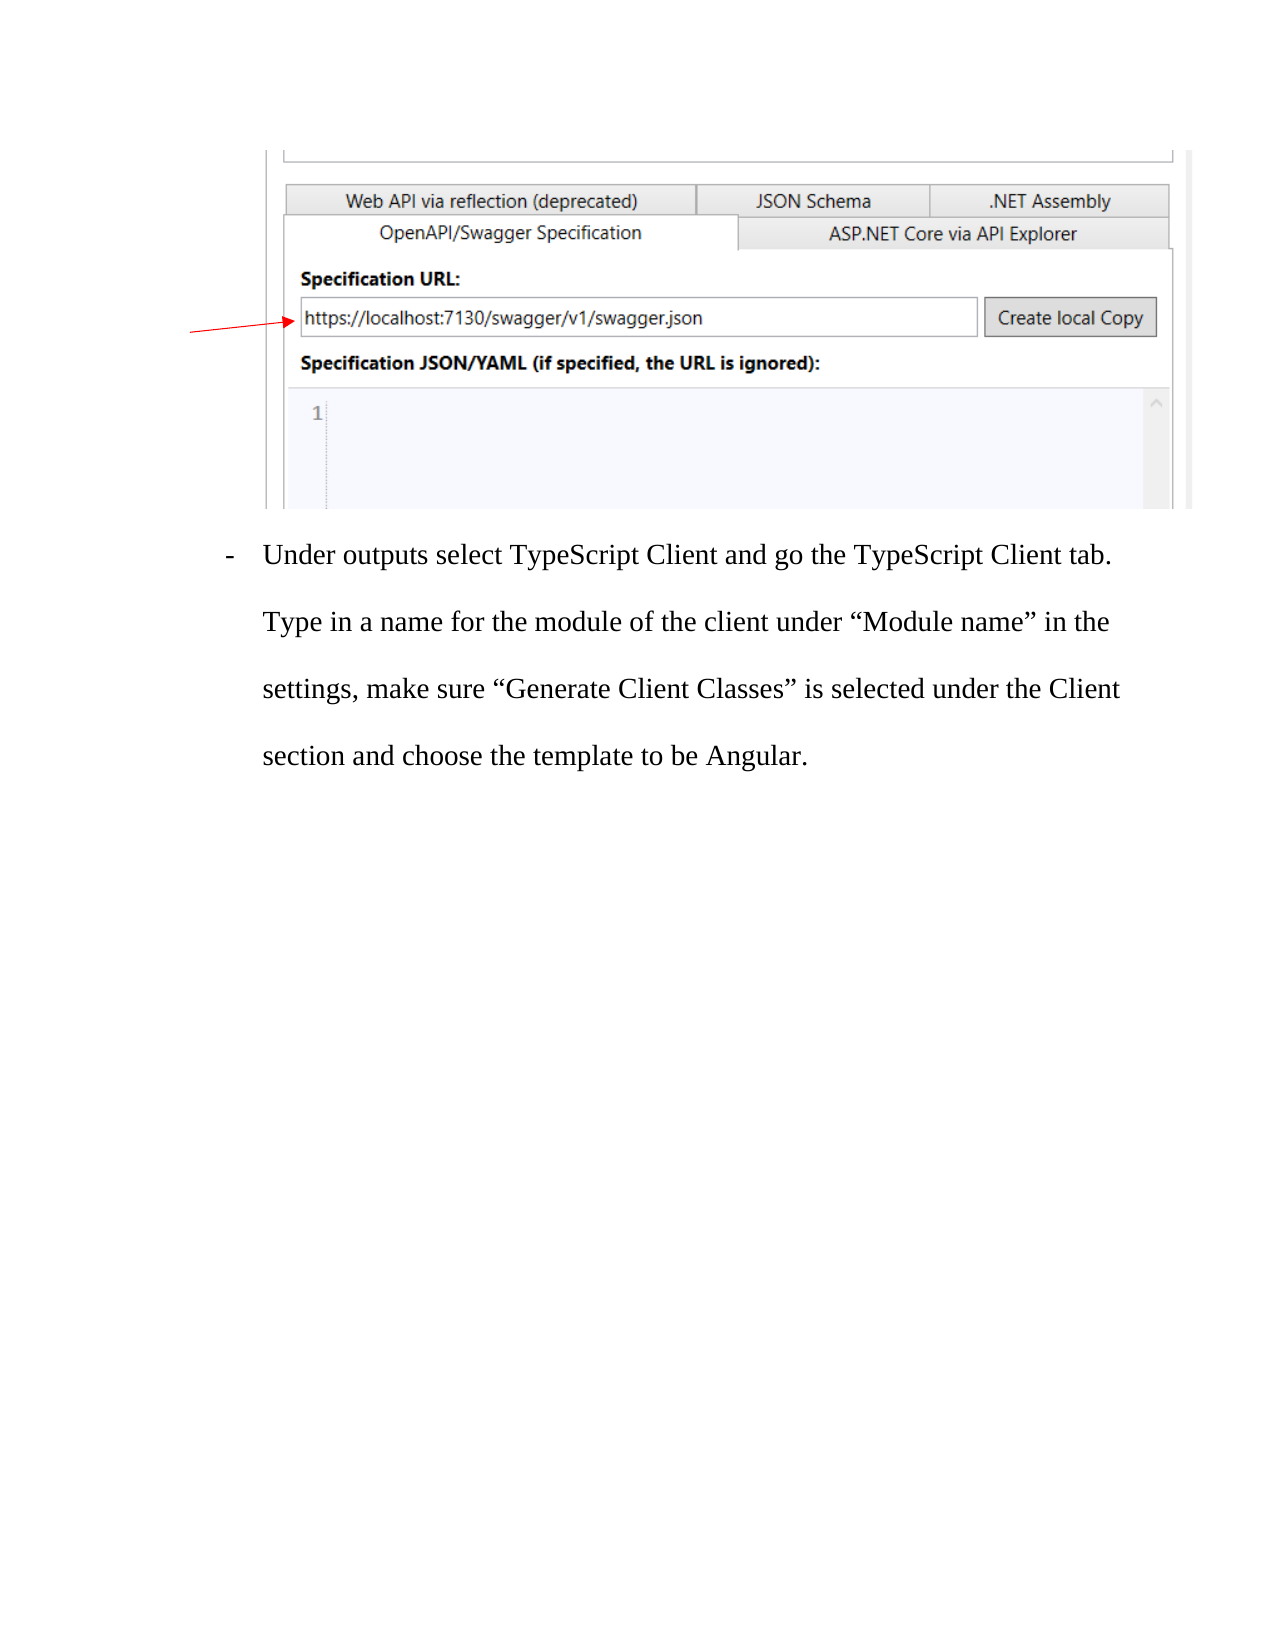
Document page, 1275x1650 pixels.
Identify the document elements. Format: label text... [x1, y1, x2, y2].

picture [262, 150, 1196, 509]
list Under outputs select TypeScript Client and go the TypeScript Client tab. Type in a name for the module of the client under “Module name” in the settings, make sure “Generate Client Classes” is selected under the Client section and choose the template to be Angular. [225, 537, 1125, 772]
